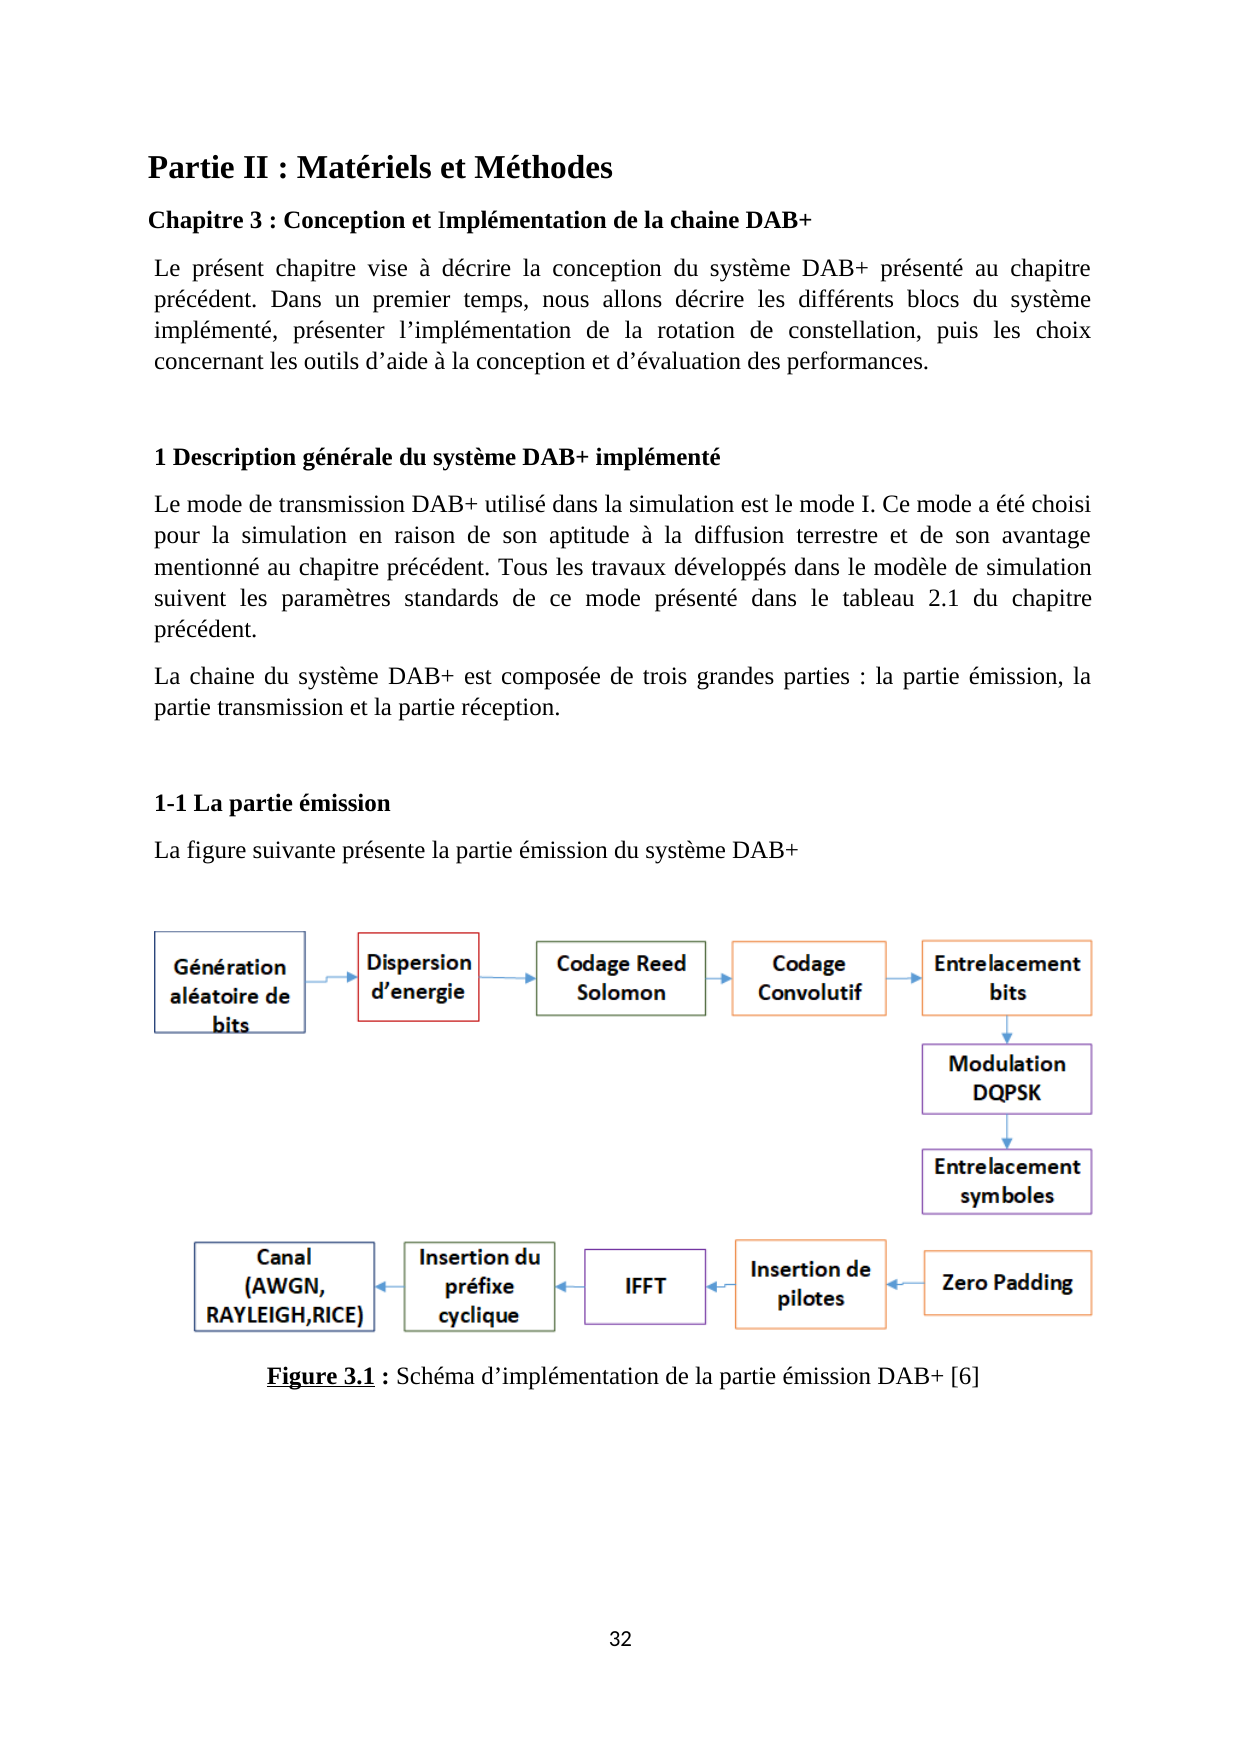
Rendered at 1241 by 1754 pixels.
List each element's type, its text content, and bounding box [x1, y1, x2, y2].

picture [153, 931, 1099, 1342]
text Chapitre 3 : Conception et Implémentation de la chaine DAB+ [148, 206, 1093, 234]
text Figure 3.1 : Schéma d’implémentation de la partie émission DAB+ [6] [154, 1361, 1093, 1389]
text La figure suivante présente la partie émission du système DAB+ [154, 836, 1093, 864]
text Le mode de transmission DAB+ utilisé dans la simulation est le mode I. Ce mode a été choisi pour la simulation en raison de son aptitude à la diffusion terrestre et de son avantage mentionné au chapitre précédent. Tous les travaux développés dans le modèle de simulation suivent les paramètres standards de ce mode présenté dans le tableau 2.1 du chapitre précédent. [154, 489, 1093, 642]
text 1 Description générale du système DAB+ implémenté [154, 442, 1093, 471]
text 1-1 La partie émission [154, 788, 1093, 817]
text Partie II : Matériels et Méthodes [148, 148, 1093, 186]
text Le présent chapitre vise à décrire la conception du système DAB+ présenté au chapitre précédent. Dans un premier temps, nous allons décrire les différents blocs du système implémenté, présenter l’implémentation de la rotation de constellation, puis les choix concernant les outils d’aide à la conception et d’évaluation des performances. [154, 253, 1093, 375]
text La chaine du système DAB+ est composée de trois grandes parties : la partie émission, la partie transmission et la partie réception. [154, 661, 1093, 721]
